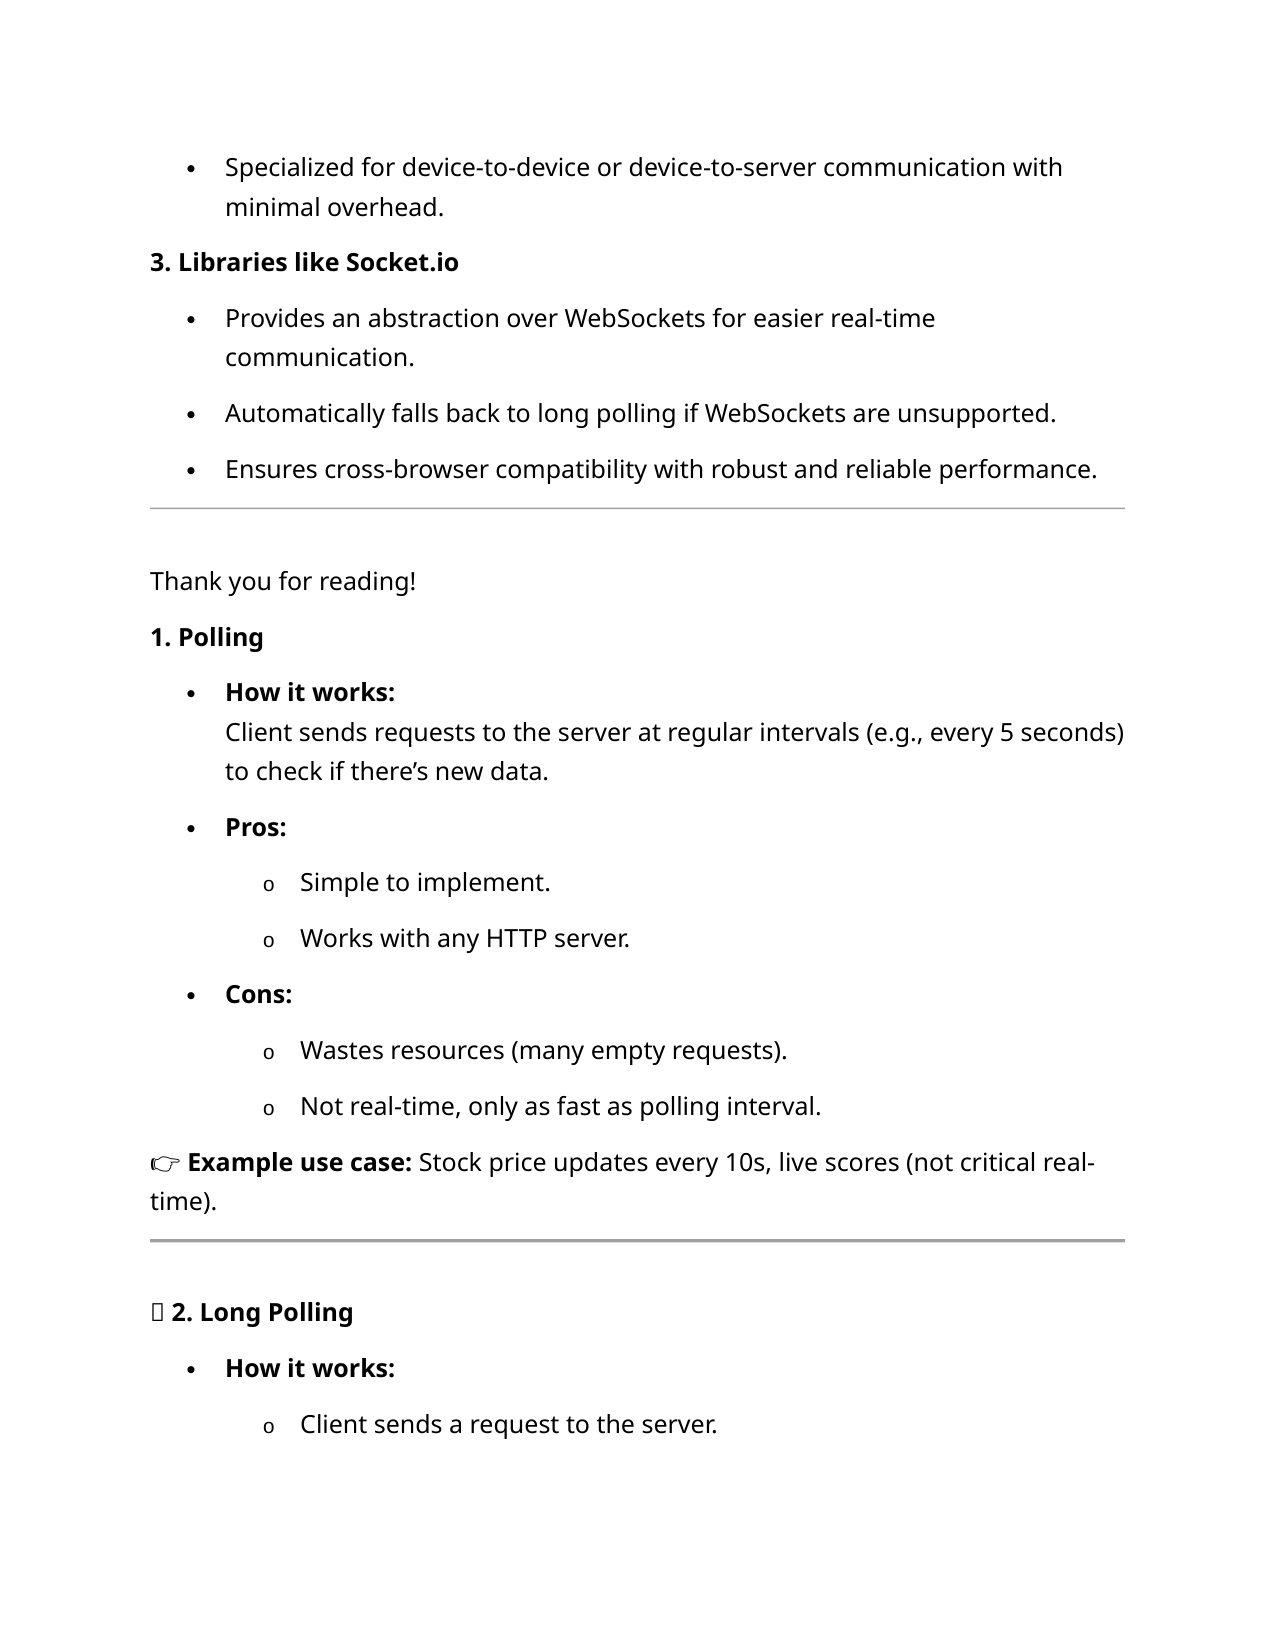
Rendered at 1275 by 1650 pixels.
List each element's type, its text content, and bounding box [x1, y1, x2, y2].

list Not real-time, only as fast as polling interval. [262, 1088, 1125, 1122]
list Specialized for device-to-device or device-to-server communication with minimal overhead. [187, 150, 1125, 223]
list Cons: [187, 977, 1125, 1011]
list How it works: [187, 1351, 1125, 1385]
text 👉 Example use case: Stock price updates every 10s, live scores (not critical real-time). [150, 1144, 1125, 1217]
list How it works: Client sends requests to the server at regular intervals (e.g., every 5 seconds) to check if there’s new data. [187, 675, 1125, 787]
text Thank you for reading! [150, 563, 1125, 597]
text 🔹 2. Long Polling [150, 1295, 1125, 1329]
text 1. Polling [150, 619, 1125, 653]
list Ensures cross-browser compatibility with robust and reliable performance. [187, 452, 1125, 486]
list Works with any HTTP server. [262, 921, 1125, 955]
text 3. Libraries like Socket.io [150, 245, 1125, 279]
list Client sends a request to the server. [262, 1407, 1125, 1441]
list Pros: [187, 809, 1125, 843]
list Simple to implement. [262, 865, 1125, 899]
list Automatically falls back to long polling if WebSockets are unsupported. [187, 396, 1125, 430]
list Provides an abstraction over WebSockets for easier real-time communication. [187, 301, 1125, 374]
list Wastes resources (many empty requests). [262, 1032, 1125, 1067]
